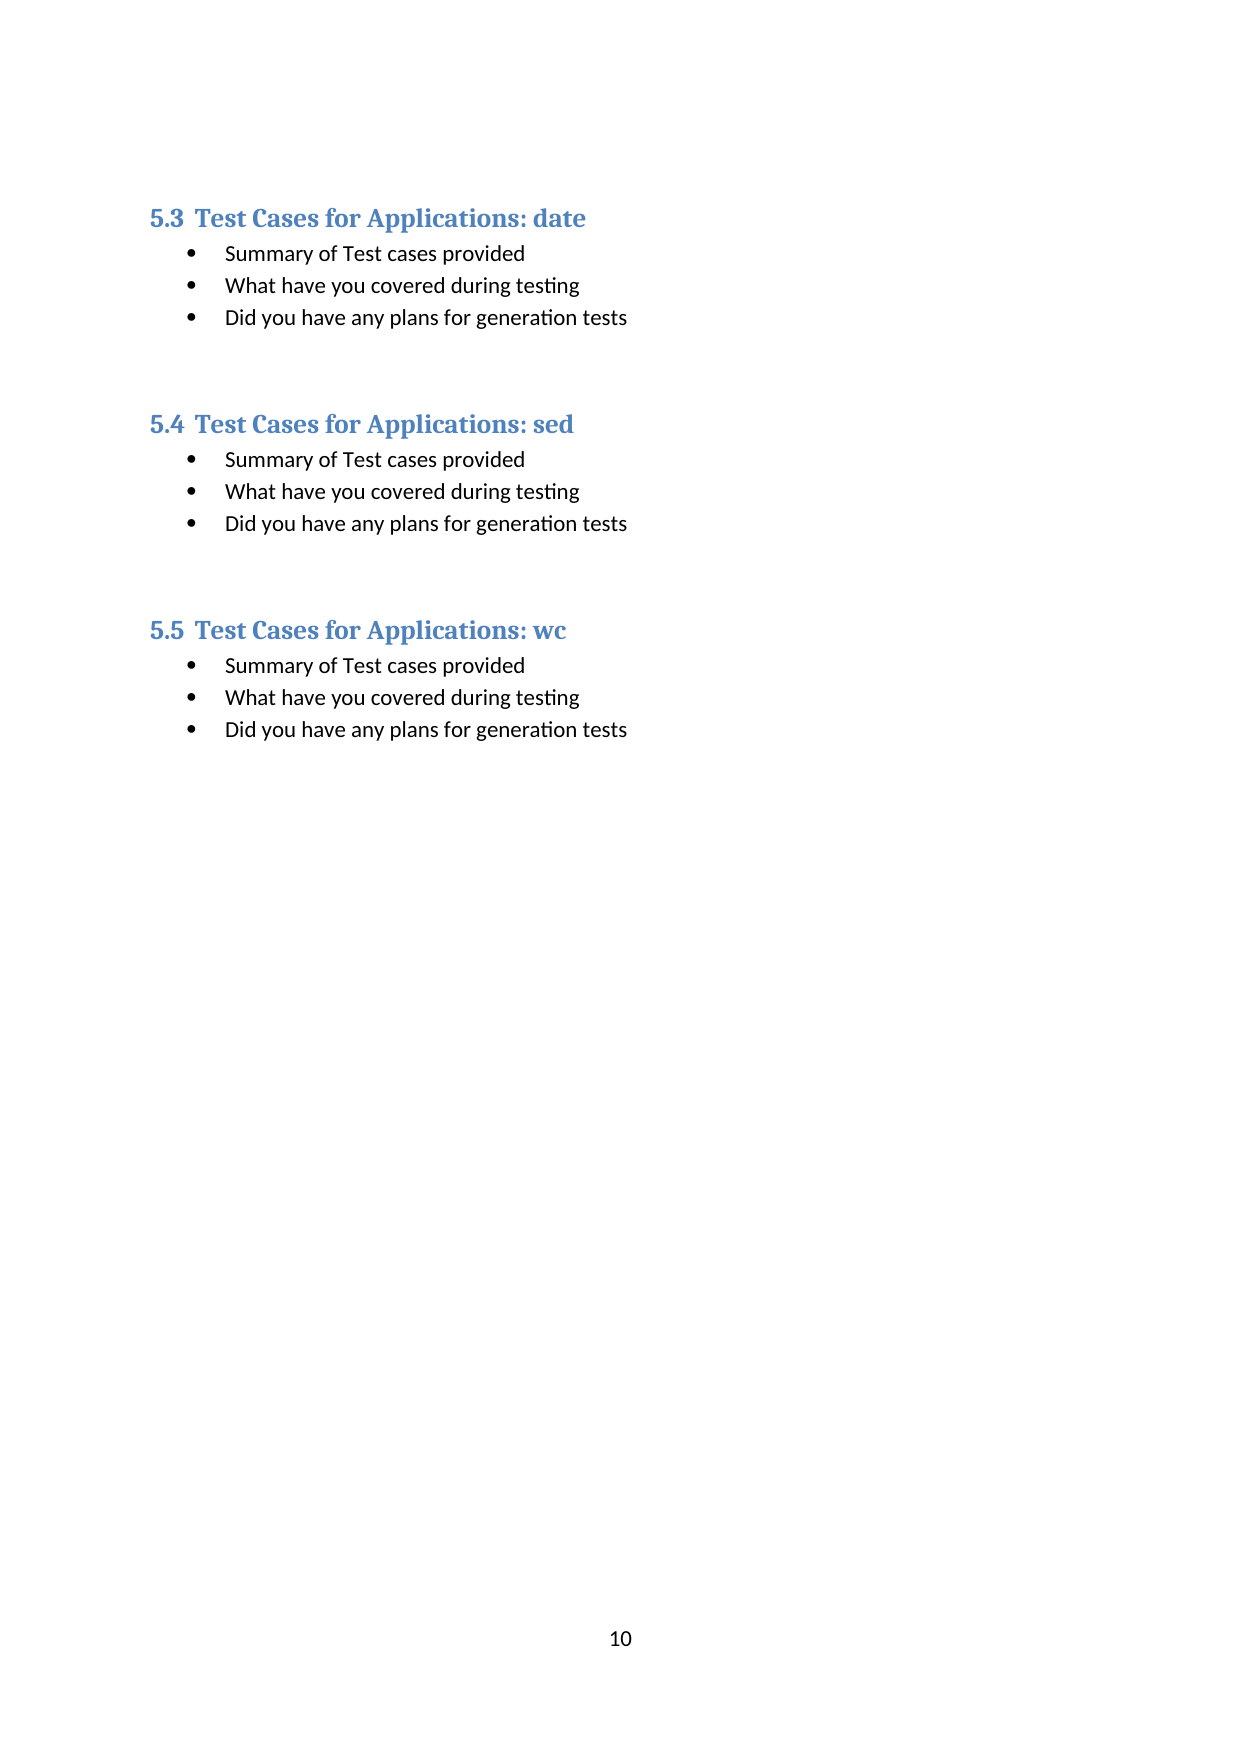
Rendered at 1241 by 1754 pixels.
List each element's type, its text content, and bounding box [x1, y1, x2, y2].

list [187, 303, 1090, 331]
list Summary of Test cases provided [187, 239, 1090, 267]
subtitle Test Cases for Applications: date [150, 203, 1090, 234]
list What have you covered during testing [187, 271, 1090, 299]
list Did you have any plans for generation tests [187, 509, 1090, 537]
list Summary of Test cases provided [187, 445, 1090, 473]
subtitle Test Cases for Applications: sed [150, 409, 1090, 440]
list What have you covered during testing [187, 683, 1090, 711]
list What have you covered during testing [187, 477, 1090, 505]
list Did you have any plans for generation tests [187, 715, 1090, 743]
subtitle Test Cases for Applications: wc [150, 615, 1090, 646]
list Summary of Test cases provided [187, 651, 1090, 679]
